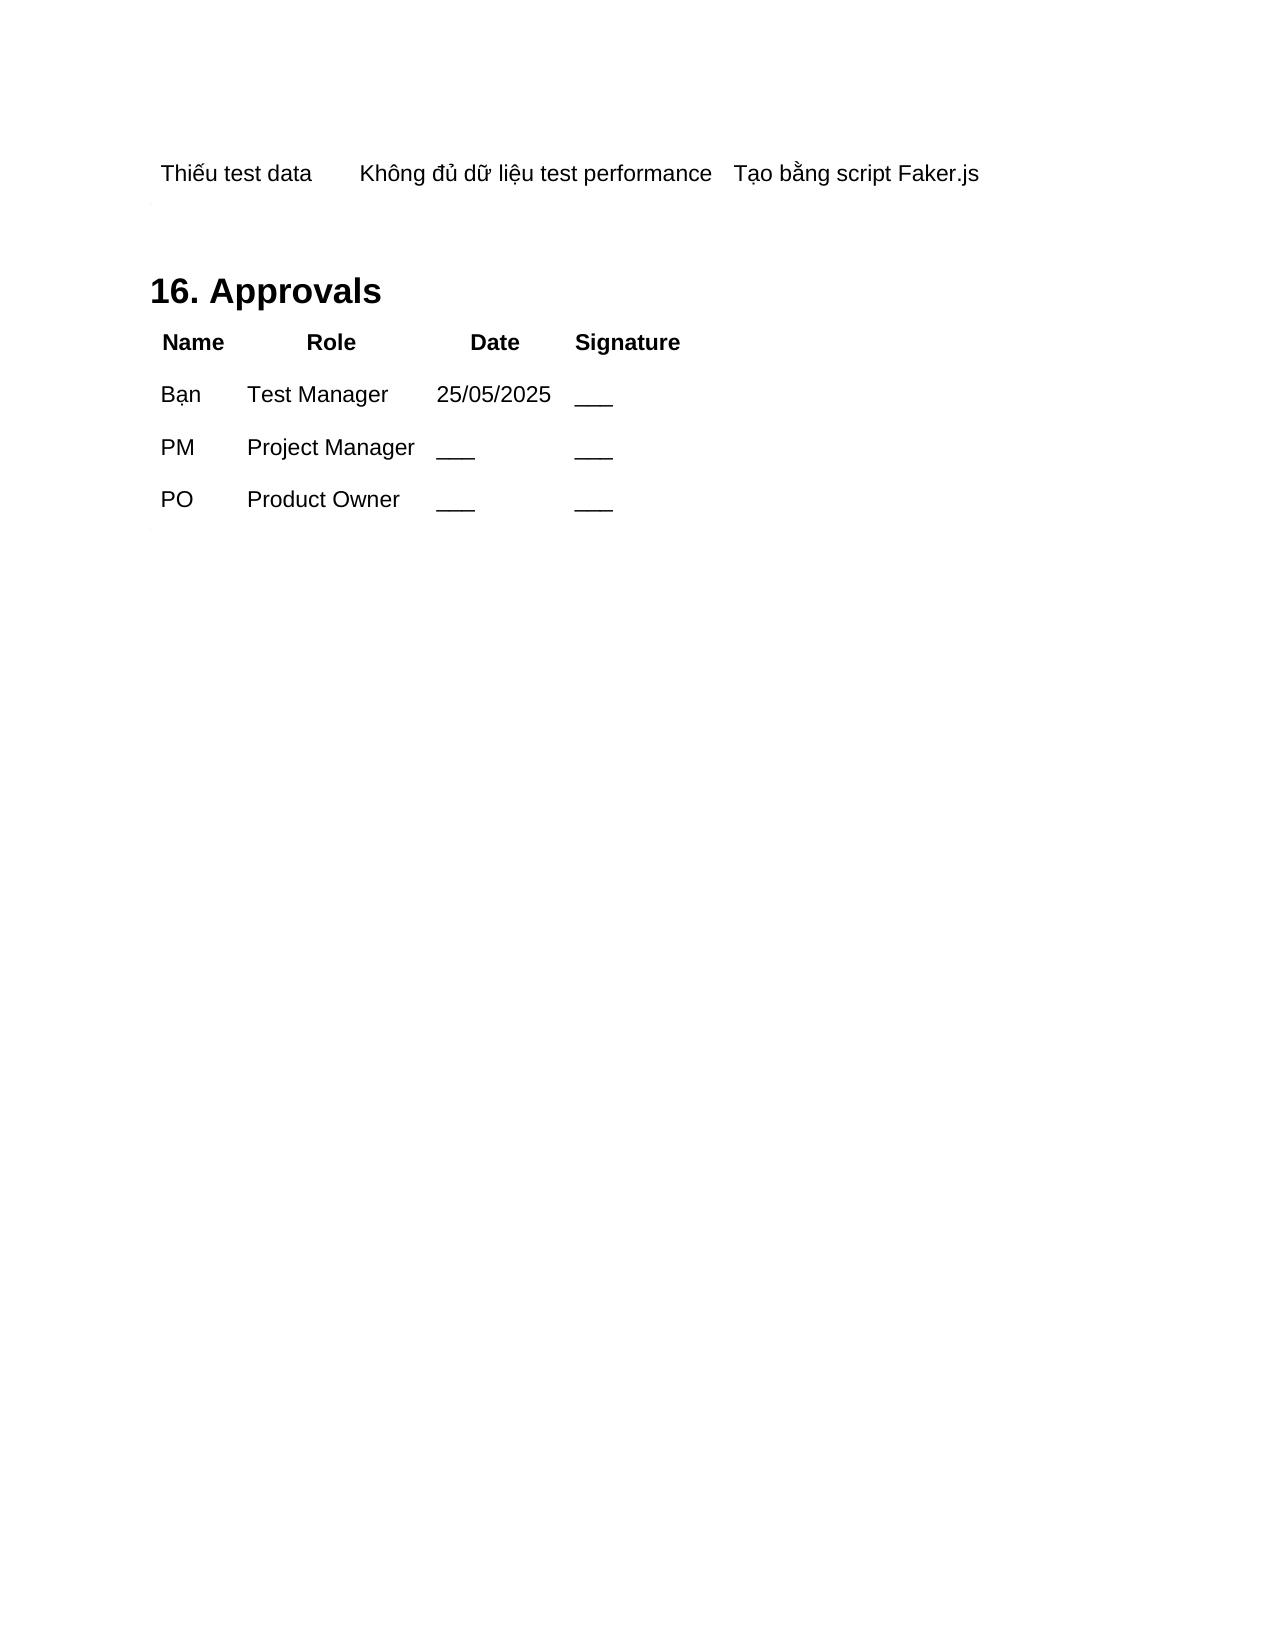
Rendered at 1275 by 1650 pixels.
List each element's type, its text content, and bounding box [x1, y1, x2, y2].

table_cell Project Manager [236, 423, 426, 475]
table_cell ___ [564, 475, 691, 527]
table_cell ___ [426, 475, 564, 527]
table_cell 25/05/2025 [426, 371, 564, 423]
table_cell Không đủ dữ liệu test performance [349, 150, 723, 202]
table_cell Tạo bằng script Faker.js [723, 150, 1078, 202]
table_header Date [426, 319, 564, 371]
table_cell Product Owner [236, 475, 426, 527]
table_cell Test Manager [236, 371, 426, 423]
subtitle 16. Approvals [150, 270, 1125, 311]
table_header Name [150, 319, 236, 371]
table_header Role [236, 319, 426, 371]
table_cell PO [150, 475, 236, 527]
table_cell Bạn [150, 371, 236, 423]
table_cell PM [150, 423, 236, 475]
table_cell ___ [564, 423, 691, 475]
table_cell Thiếu test data [150, 150, 349, 202]
table_header Signature [564, 319, 691, 371]
table_cell ___ [426, 423, 564, 475]
table_cell ___ [564, 371, 691, 423]
